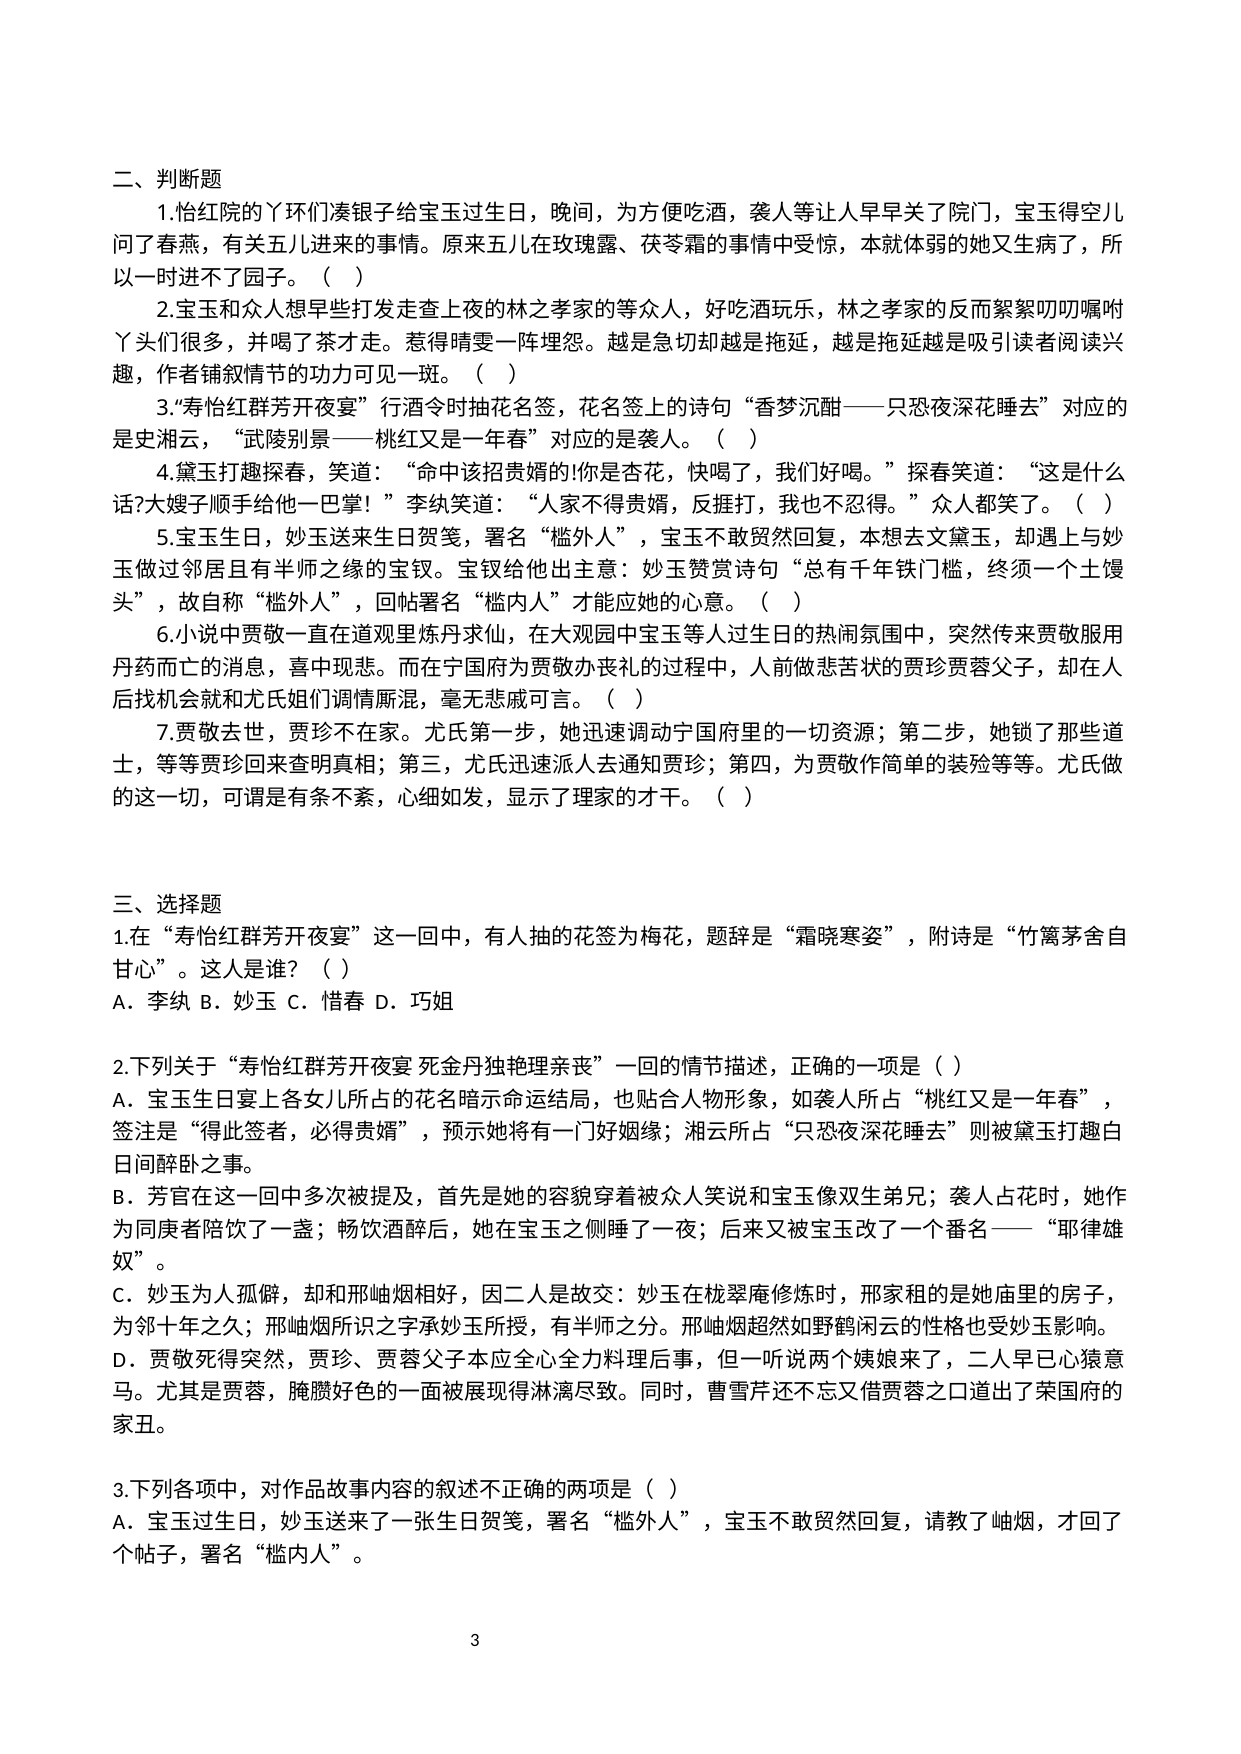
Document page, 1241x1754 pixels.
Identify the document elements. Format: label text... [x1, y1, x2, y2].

list C．妙玉为人孤僻，却和邢岫烟相好，因二人是故交：妙玉在栊翠庵修炼时，邢家租的是她庙里的房子，为邻十年之久；邢岫烟所识之字承妙玉所授，有半师之分。邢岫烟超然如野鹤闲云的性格也受妙玉影响。 [112, 1276, 1128, 1341]
list 3.下列各项中，对作品故事内容的叙述不正确的两项是（ ） [112, 1471, 1128, 1504]
text 3.“寿怡红群芳开夜宴”行酒令时抽花名签，花名签上的诗句“香梦沉酣——只恐夜深花睡去”对应的是史湘云，“武陵别景——桃红又是一年春”对应的是袭人。（ ） [112, 389, 1128, 454]
text 二、判断题 [112, 162, 1128, 194]
list D．贾敬死得突然，贾珍、贾蓉父子本应全心全力料理后事，但一听说两个姨娘来了，二人早已心猿意马。尤其是贾蓉，腌臜好色的一面被展现得淋漓尽致。同时，曹雪芹还不忘又借贾蓉之口道出了荣国府的家丑。 [112, 1341, 1128, 1439]
text 7.贾敬去世，贾珍不在家。尤氏第一步，她迅速调动宁国府里的一切资源；第二步，她锁了那些道士，等等贾珍回来查明真相；第三，尤氏迅速派人去通知贾珍；第四，为贾敬作简单的装殓等等。尤氏做的这一切，可谓是有条不紊，心细如发，显示了理家的才干。（ ） [112, 714, 1128, 812]
text 2.宝玉和众人想早些打发走查上夜的林之孝家的等众人，好吃酒玩乐，林之孝家的反而絮絮叨叨嘱咐丫头们很多，并喝了茶才走。惹得晴雯一阵埋怨。越是急切却越是拖延，越是拖延越是吸引读者阅读兴趣，作者铺叙情节的功力可见一斑。（ ） [112, 292, 1128, 389]
list 2.下列关于“寿怡红群芳开夜宴 死金丹独艳理亲丧”一回的情节描述，正确的一项是（ ） [112, 1049, 1128, 1081]
list 选择题 [112, 886, 1128, 919]
list B．芳官在这一回中多次被提及，首先是她的容貌穿着被众人笑说和宝玉像双生弟兄；袭人占花时，她作为同庚者陪饮了一盏；畅饮酒醉后，她在宝玉之侧睡了一夜；后来又被宝玉改了一个番名——“耶律雄奴”。 [112, 1179, 1128, 1276]
list 1.在“寿怡红群芳开夜宴”这一回中，有人抽的花签为梅花，题辞是“霜晓寒姿”，附诗是“竹篱茅舍自甘心”。这人是谁？（ ） [112, 919, 1128, 984]
text 5.宝玉生日，妙玉送来生日贺笺，署名“槛外人”，宝玉不敢贸然回复，本想去文黛玉，却遇上与妙玉做过邻居且有半师之缘的宝钗。宝钗给他出主意：妙玉赞赏诗句“总有千年铁门槛，终须一个土馒头”，故自称“槛外人”，回帖署名“槛内人”才能应她的心意。（ ） [112, 519, 1128, 617]
list A．李纨 B．妙玉 C．惜春 D．巧姐 [112, 984, 1128, 1016]
list A．宝玉过生日，妙玉送来了一张生日贺笺，署名“槛外人”，宝玉不敢贸然回复，请教了岫烟，才回了个帖子，署名“槛内人”。 [112, 1504, 1128, 1569]
text 1.怡红院的丫环们凑银子给宝玉过生日，晚间，为方便吃酒，袭人等让人早早关了院门，宝玉得空儿问了春燕，有关五儿进来的事情。原来五儿在玫瑰露、茯苓霜的事情中受惊，本就体弱的她又生病了，所以一时进不了园子。（ ） [112, 194, 1128, 292]
list A．宝玉生日宴上各女儿所占的花名暗示命运结局，也贴合人物形象，如袭人所占“桃红又是一年春”，签注是“得此签者，必得贵婿”，预示她将有一门好姻缘；湘云所占“只恐夜深花睡去”则被黛玉打趣白日间醉卧之事。 [112, 1081, 1128, 1179]
text 4.黛玉打趣探春，笑道：“命中该招贵婿的!你是杏花，快喝了，我们好喝。”探春笑道：“这是什么话?大嫂子顺手给他一巴掌！”李纨笑道：“人家不得贵婿，反捱打，我也不忍得。”众人都笑了。（ ） [112, 454, 1128, 519]
text 6.小说中贾敬一直在道观里炼丹求仙，在大观园中宝玉等人过生日的热闹氛围中，突然传来贾敬服用丹药而亡的消息，喜中现悲。而在宁国府为贾敬办丧礼的过程中，人前做悲苦状的贾珍贾蓉父子，却在人后找机会就和尤氏姐们调情厮混，毫无悲戚可言。（ ） [112, 617, 1128, 714]
